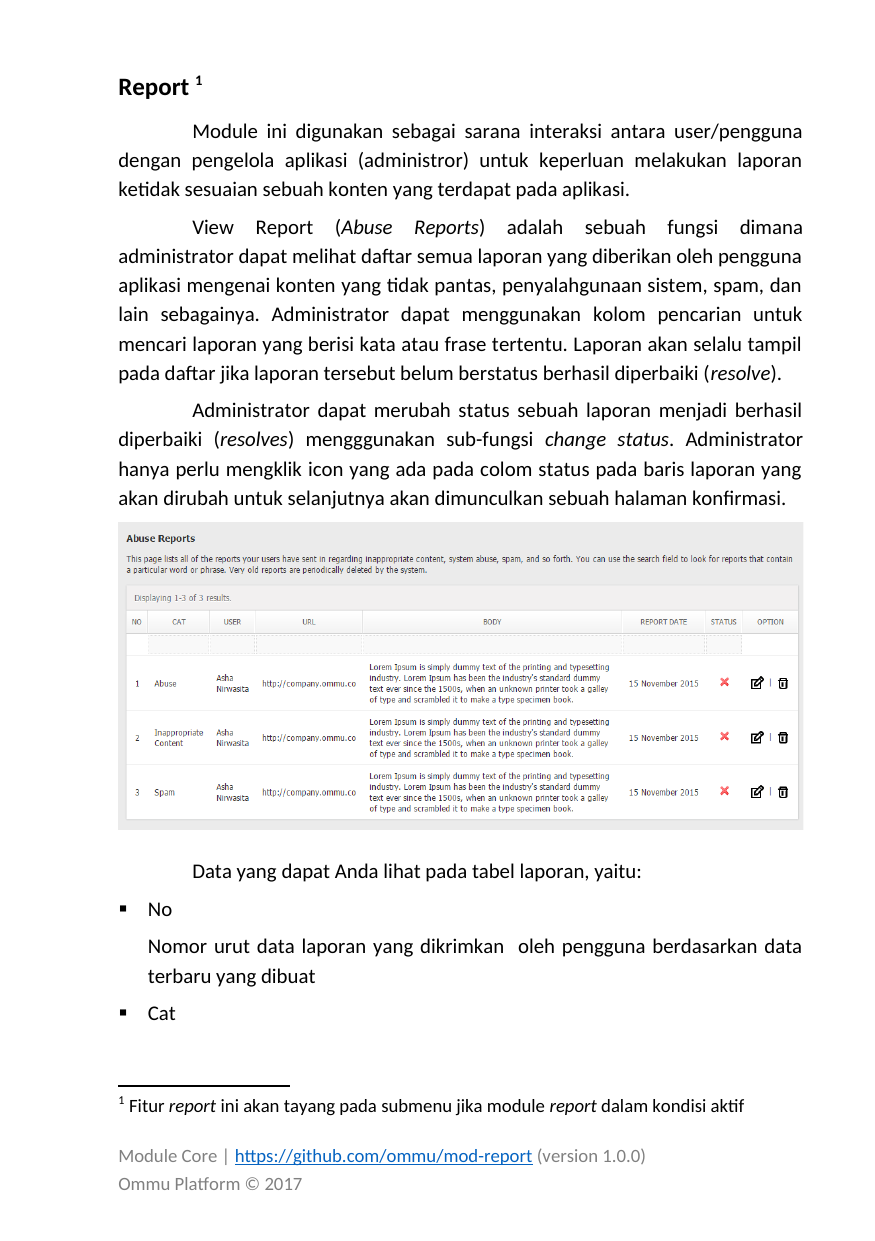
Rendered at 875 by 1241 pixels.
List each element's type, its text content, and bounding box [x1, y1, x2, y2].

picture [118, 522, 804, 830]
list Cat [118, 1000, 803, 1026]
text Administrator dapat merubah status sebuah laporan menjadi berhasil diperbaiki (resolves) mengggunakan sub-fungsi change status. Administrator hanya perlu mengklik icon yang ada pada colom status pada baris laporan yang akan dirubah untuk selanjutnya akan dimunculkan sebuah halaman konfirmasi. [118, 397, 803, 510]
list No [118, 896, 803, 922]
text View Report (Abuse Reports) adalah sebuah fungsi dimana administrator dapat melihat daftar semua laporan yang diberikan oleh pengguna aplikasi mengenai konten yang tidak pantas, penyalahgunaan sistem, spam, dan lain sebagainya. Administrator dapat menggunakan kolom pencarian untuk mencari laporan yang berisi kata atau frase tertentu. Laporan akan selalu tampil pada daftar jika laporan tersebut belum berstatus berhasil diperbaiki (resolve). [118, 214, 803, 385]
text Module ini digunakan sebagai sarana interaksi antara user/pengguna dengan pengelola aplikasi (administror) untuk keperluan melakukan laporan ketidak sesuaian sebuah konten yang terdapat pada aplikasi. [118, 118, 803, 202]
list Nomor urut data laporan yang dikrimkan oleh pengguna berdasarkan data terbaru yang dibuat [148, 934, 803, 988]
subtitle Report [118, 71, 803, 101]
text Data yang dapat Anda lihat pada tabel laporan, yaitu: [118, 859, 803, 884]
